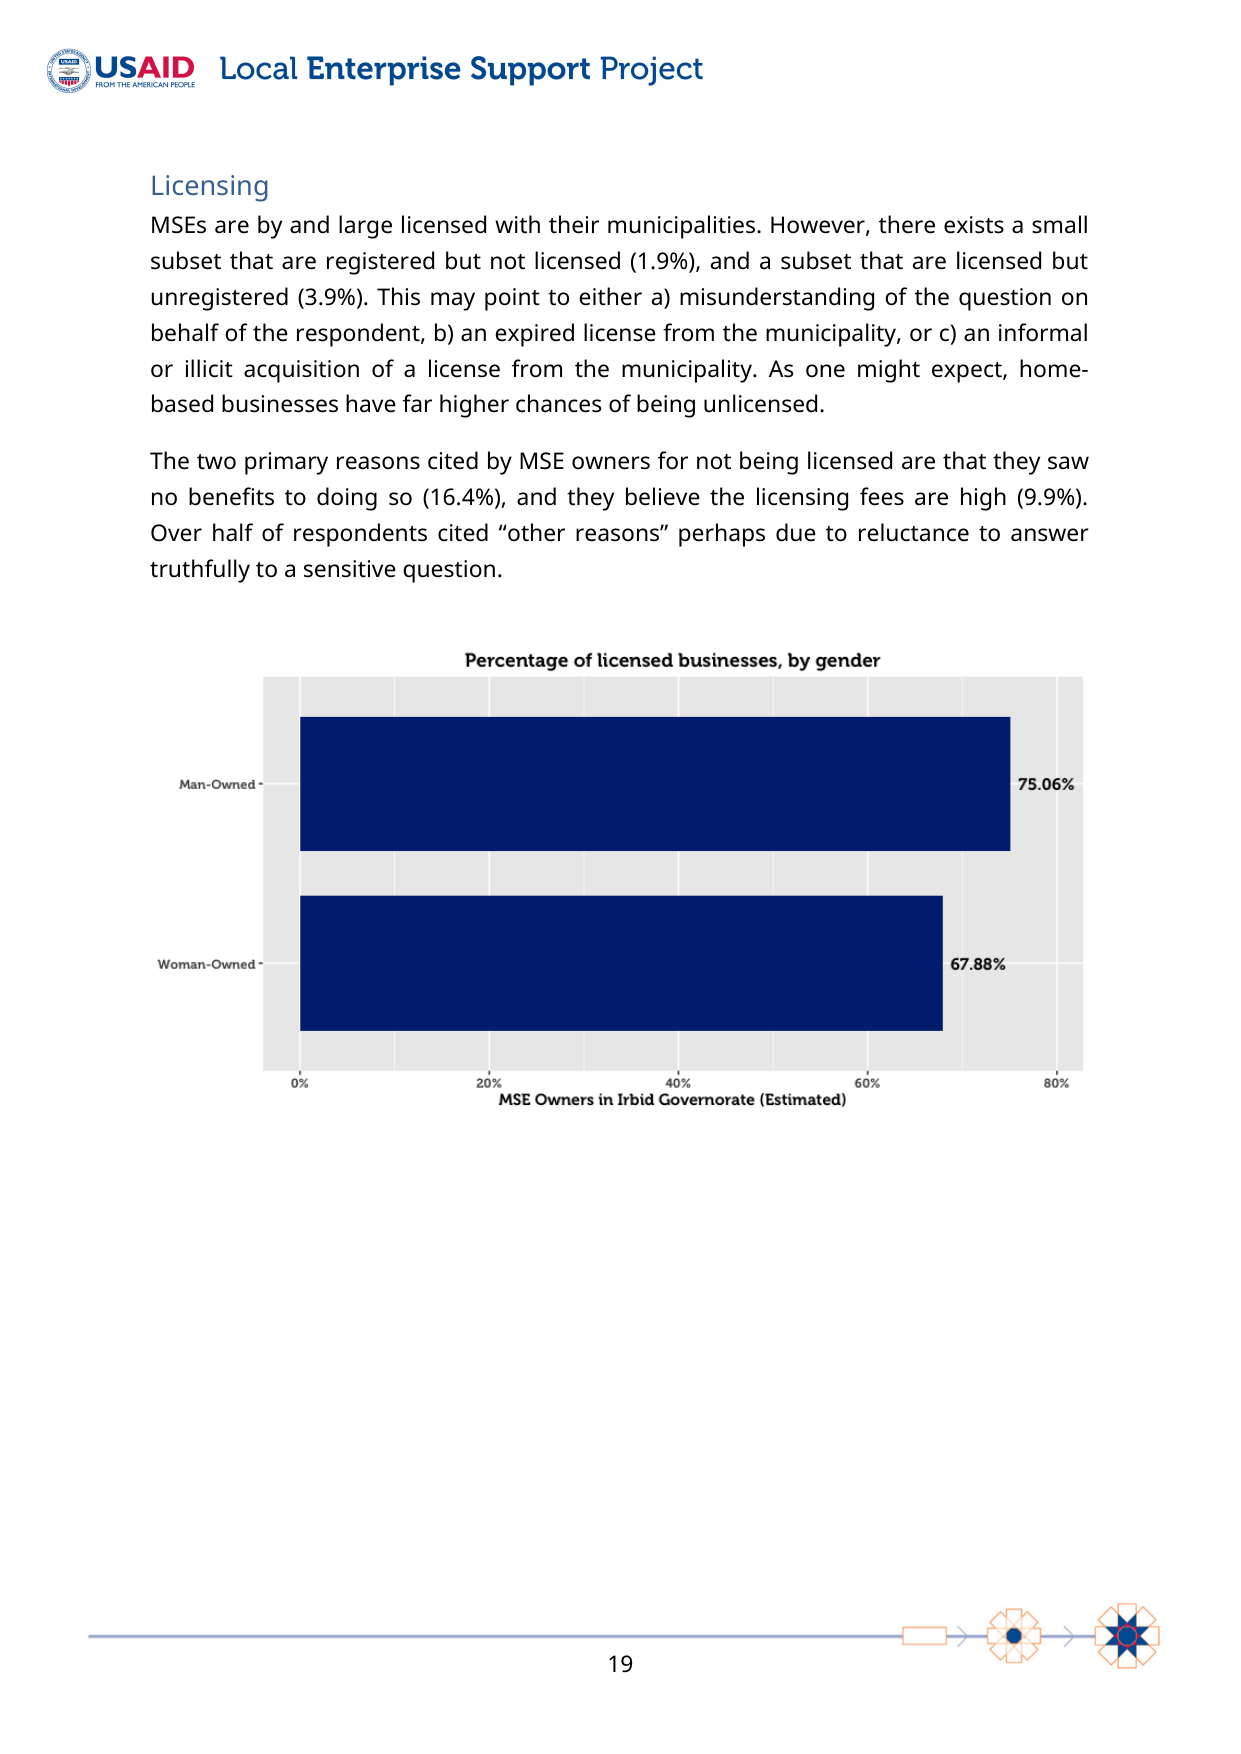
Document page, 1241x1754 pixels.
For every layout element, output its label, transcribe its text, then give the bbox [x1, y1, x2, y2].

picture [1, 1551, 1241, 1700]
text MSEs are by and large licensed with their municipalities. However, there exists a small subset that are registered but not licensed (1.9%), and a subset that are licensed but unregistered (3.9%). This may point to either a) misunderstanding of the question on behalf of the respondent, b) an expired license from the municipality, or c) an informal or illicit acquisition of a license from the municipality. As one might expect, home-based businesses have far higher chances of being unlicensed. [150, 209, 1090, 420]
text The two primary reasons cited by MSE owners for not being licensed are that they saw no benefits to doing so (16.4%), and they believe the licensing fees are high (9.9%). Over half of respondents cited “other reasons” perhaps due to reluctance to answer truthfully to a sensitive question. [150, 445, 1090, 584]
subtitle Licensing [150, 166, 1090, 203]
picture [150, 645, 1091, 1116]
picture [27, 18, 719, 119]
